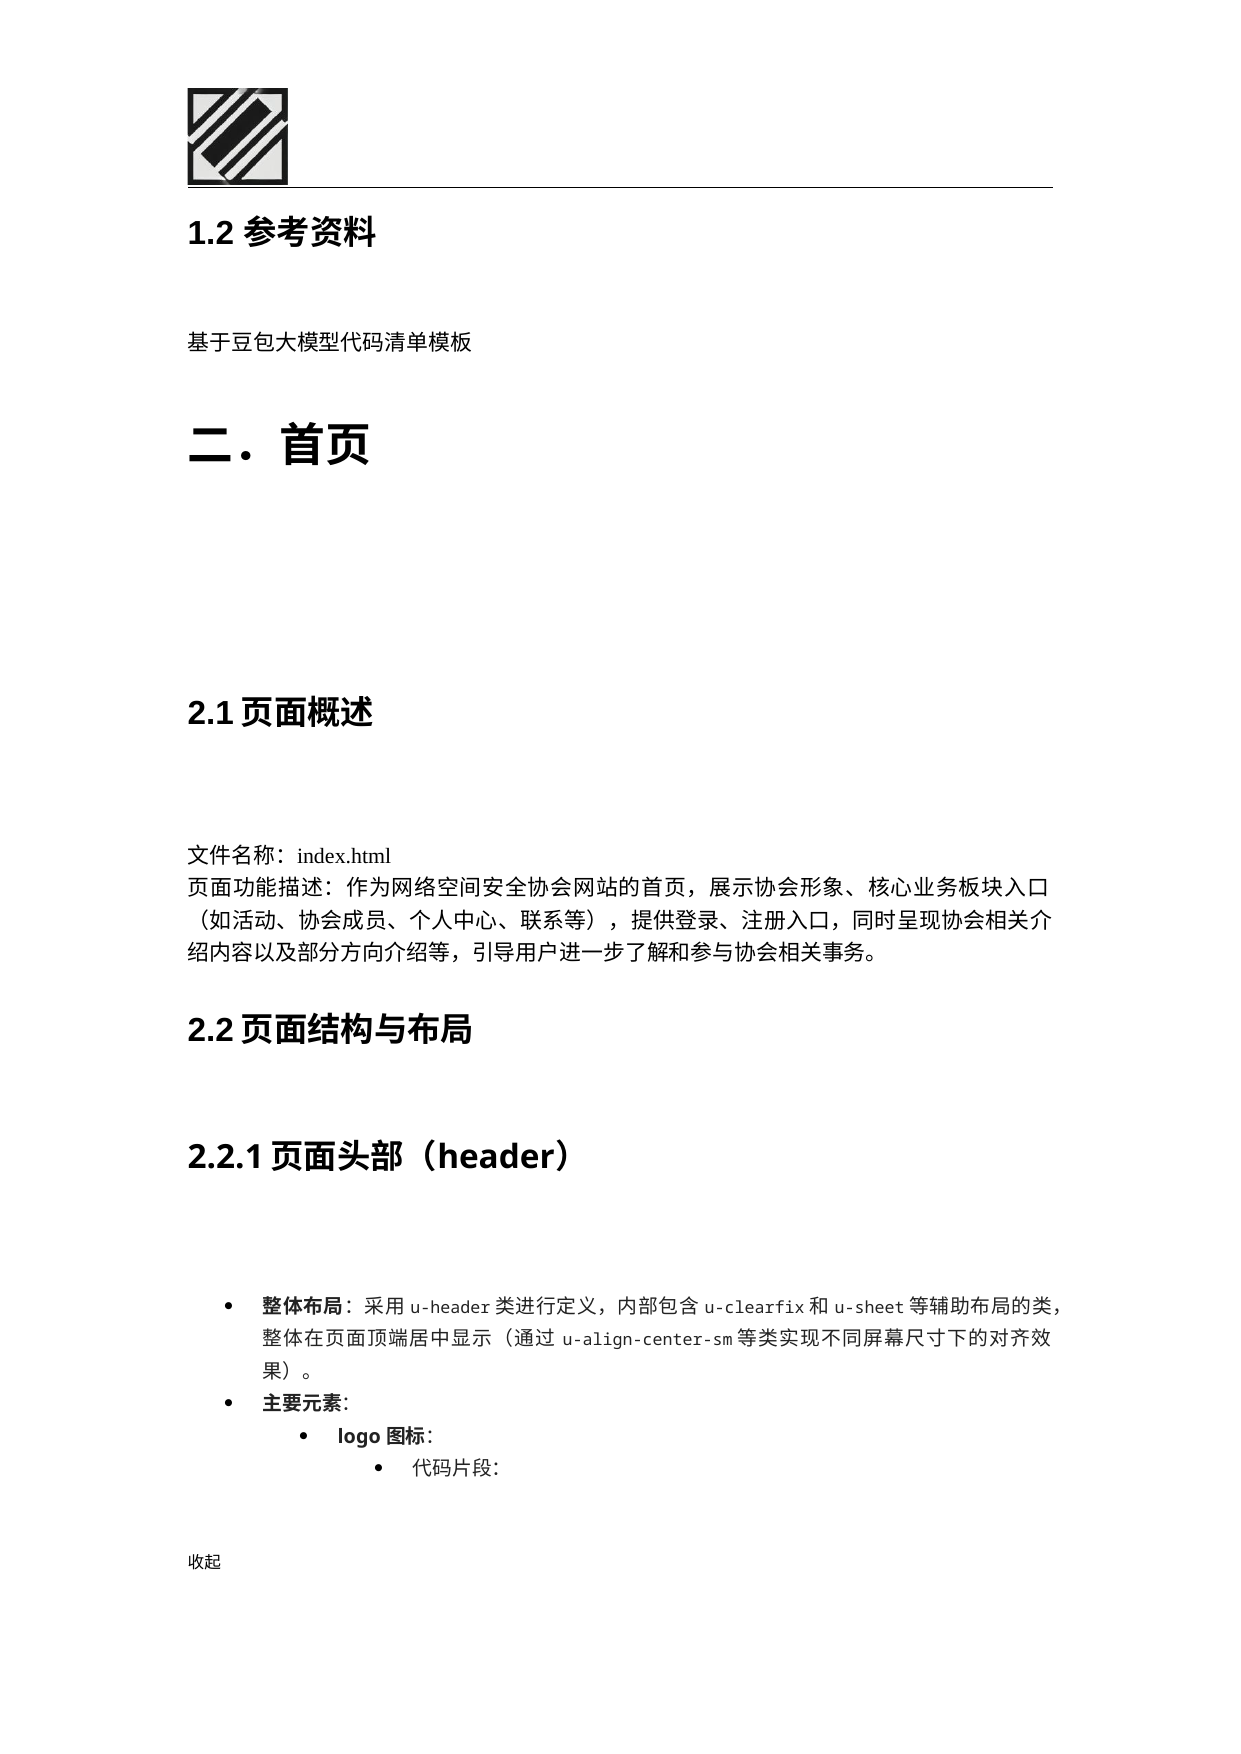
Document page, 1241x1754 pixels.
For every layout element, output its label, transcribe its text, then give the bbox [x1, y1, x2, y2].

list 主要元素： [225, 1386, 1053, 1418]
text 基于豆包大模型代码清单模板 [187, 324, 1053, 357]
picture [187, 88, 288, 185]
subtitle 2.1页面概述 [187, 677, 1053, 742]
subtitle 首页 [187, 392, 1053, 490]
subtitle 2.2页面结构与布局 [187, 994, 1053, 1059]
list logo 图标： [300, 1418, 1053, 1451]
subtitle 2.2.1页面头部（header） [187, 1121, 1053, 1186]
list 整体布局：采用 u-header 类进行定义，内部包含 u-clearfix 和 u-sheet 等辅助布局的类，整体在页面顶端居中显示（通过 u-align-center-sm 等类实现不同屏幕尺寸下的对齐效果）。 [225, 1288, 1053, 1386]
list 代码片段： [375, 1451, 1053, 1483]
text 页面功能描述：作为网络空间安全协会网站的首页，展示协会形象、核心业务板块入口（如活动、协会成员、个人中心、联系等），提供登录、注册入口，同时呈现协会相关介绍内容以及部分方向介绍等，引导用户进一步了解和参与协会相关事务。 [187, 870, 1053, 967]
text 收起 [187, 1545, 1053, 1578]
text 文件名称：index.html [187, 837, 1053, 870]
subtitle 1.2 参考资料 [187, 197, 1053, 262]
